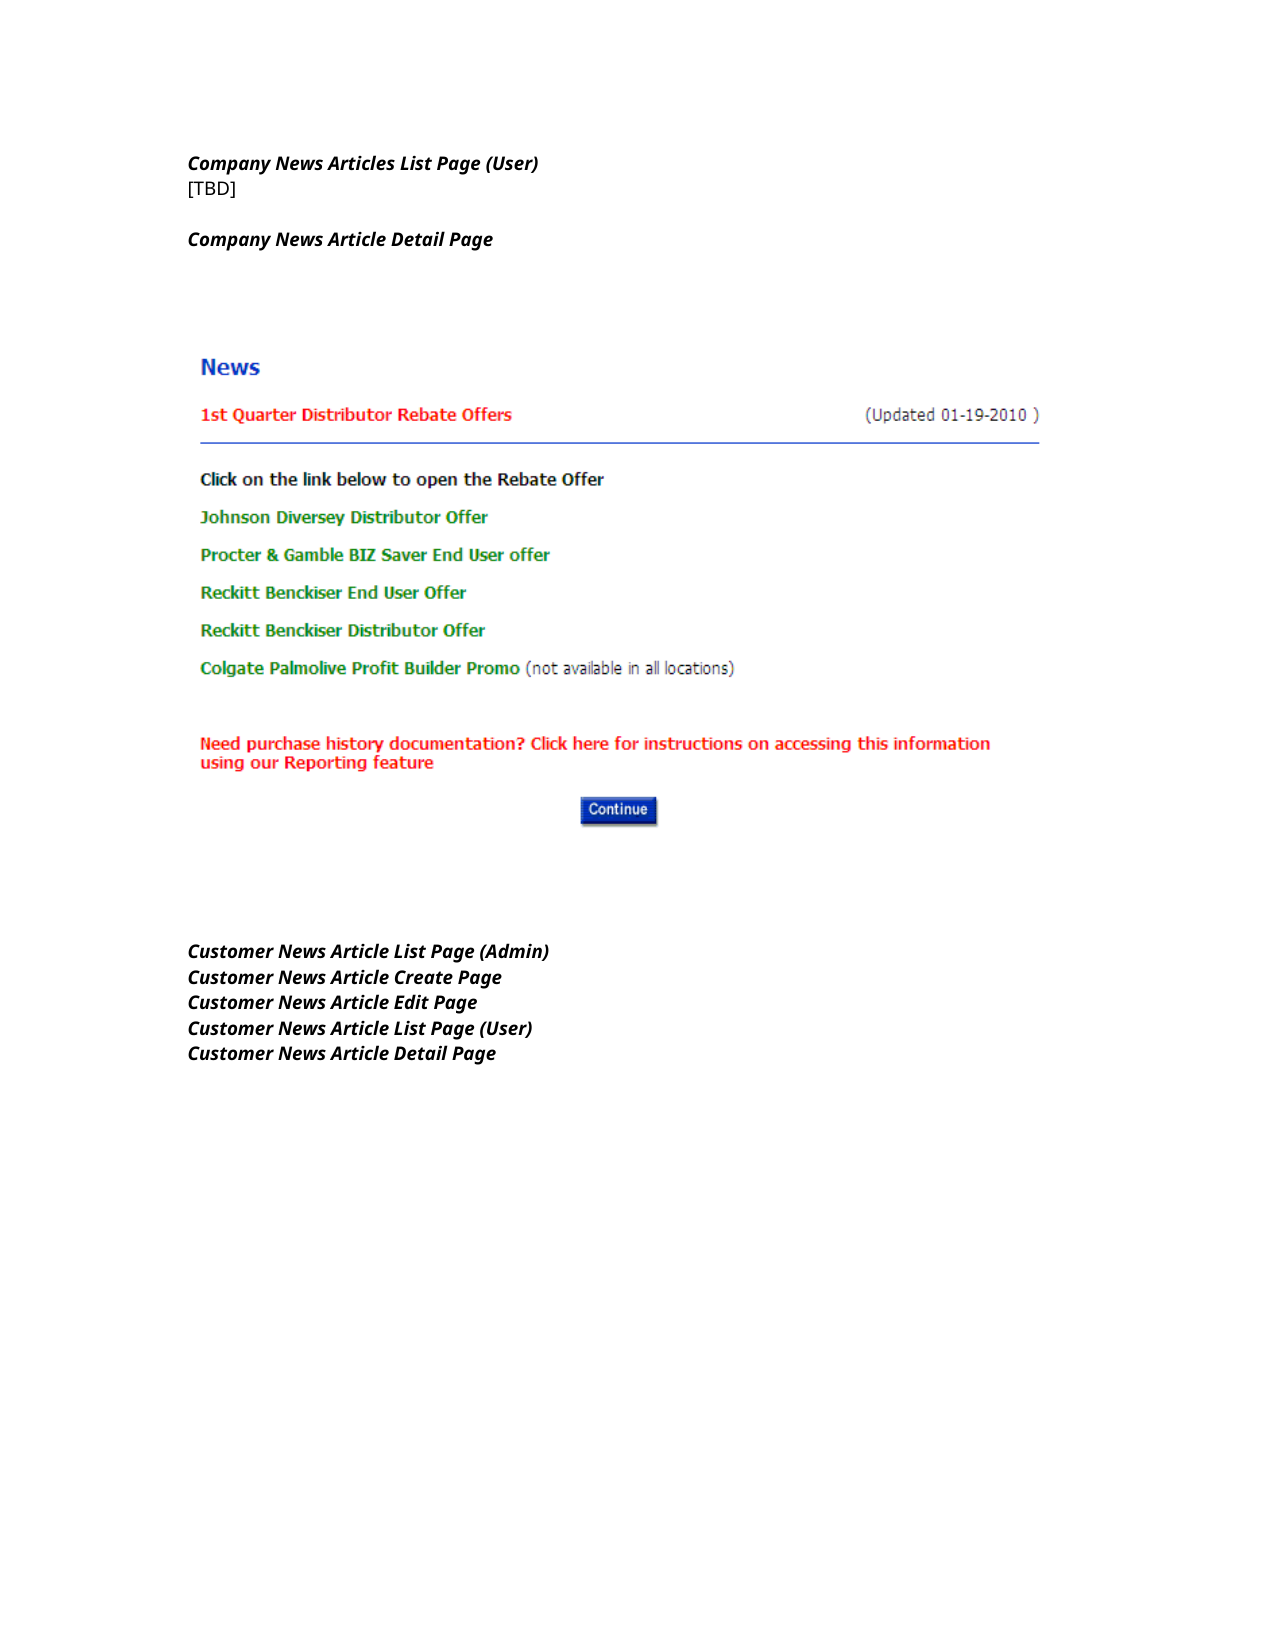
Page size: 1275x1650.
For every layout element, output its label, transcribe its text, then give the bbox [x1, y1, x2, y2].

text Company News Article Detail Page [187, 227, 1087, 252]
text Customer News Article Detail Page [187, 1041, 1087, 1066]
text Company News Articles List Page (User) [187, 150, 1087, 176]
text Customer News Article List Page (Admin) [187, 938, 1087, 964]
picture [187, 328, 1088, 913]
text Customer News Article Create Page [187, 964, 1087, 989]
text [TBD] [187, 176, 1087, 201]
text Customer News Article Edit Page [187, 989, 1087, 1015]
text Customer News Article List Page (User) [187, 1015, 1087, 1041]
